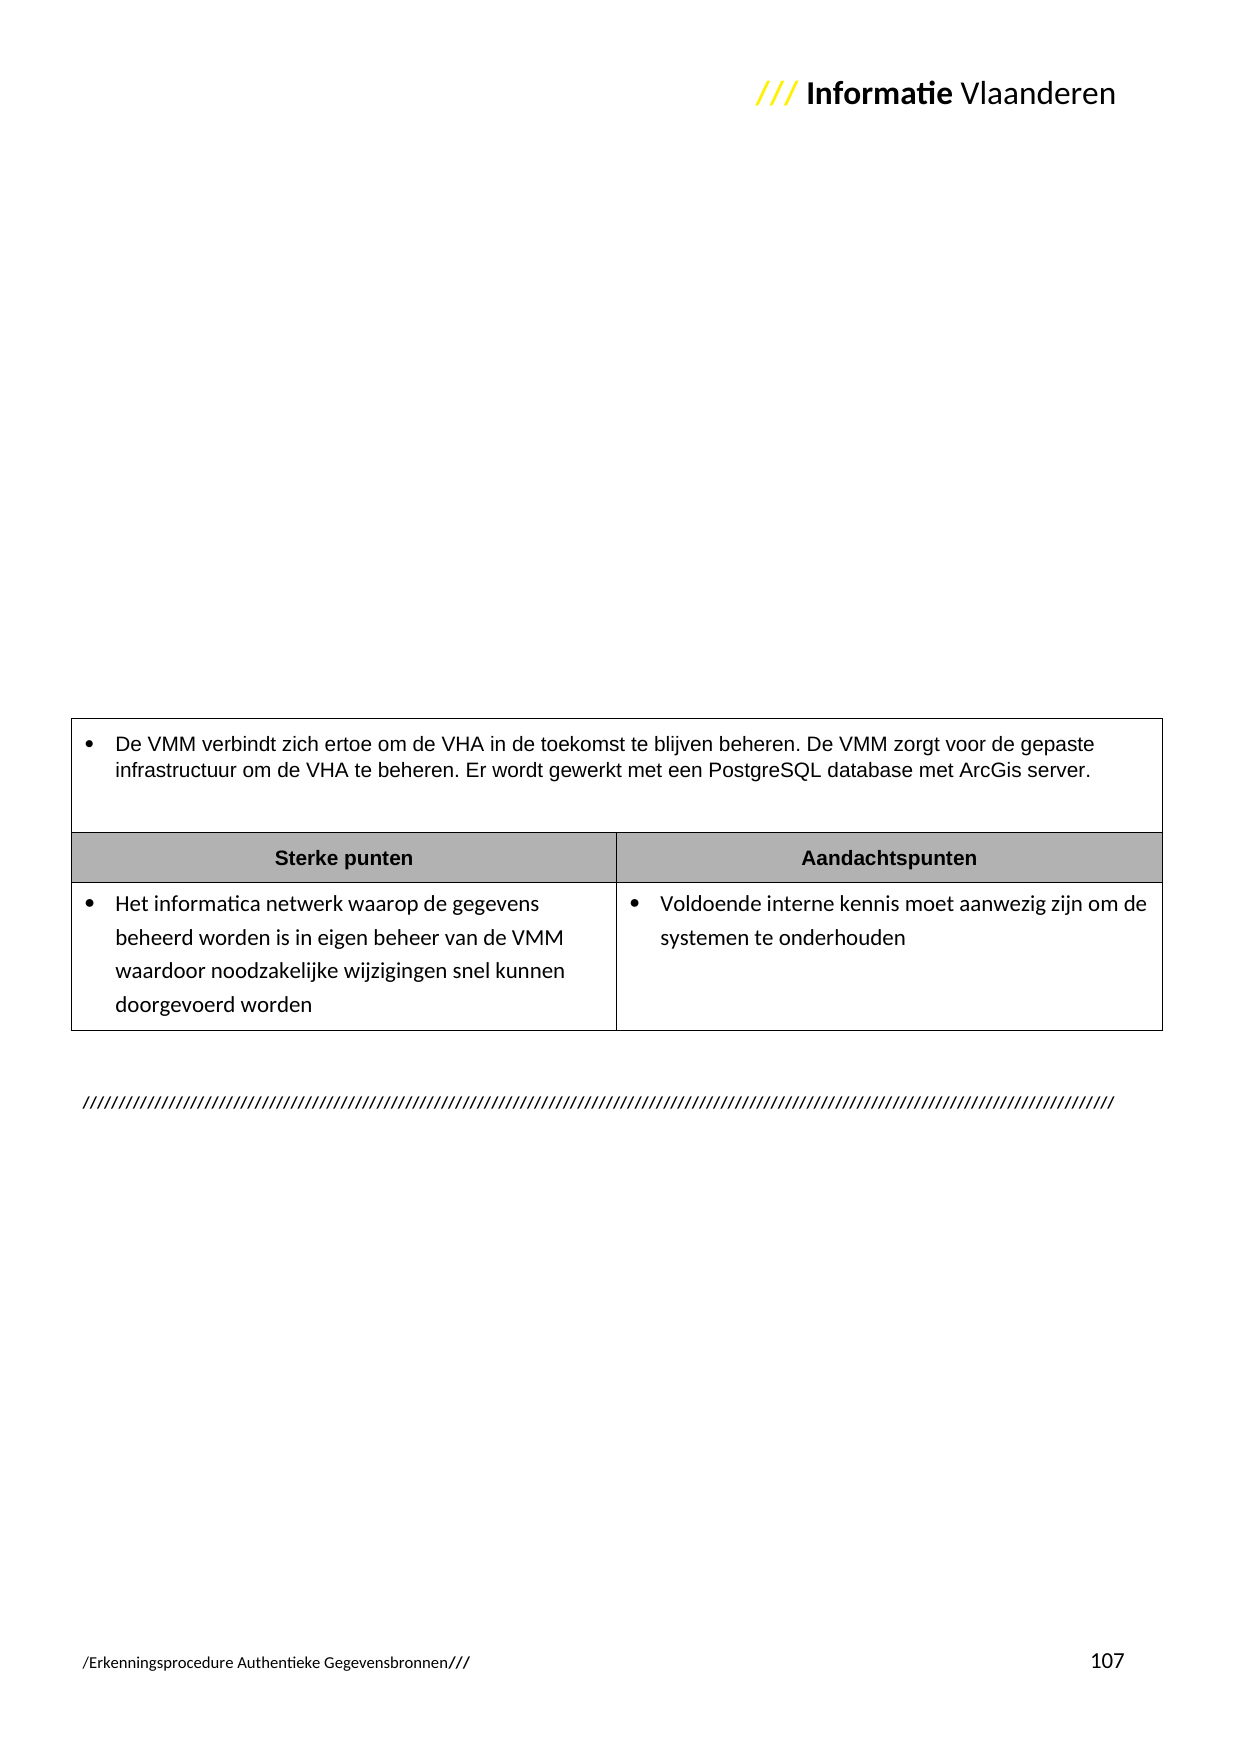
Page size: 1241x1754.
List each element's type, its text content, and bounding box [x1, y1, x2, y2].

table_cell Voldoende interne kennis moet aanwezig zijn om de systemen te onderhouden [617, 883, 1162, 1030]
table_cell Sterke punten [72, 833, 616, 882]
table_cell Aandachtspunten [617, 833, 1162, 882]
table_cell De VMM verbindt zich ertoe om de VHA in de toekomst te blijven beheren. De VMM zorgt voor de gepaste infrastructuur om de VHA te beheren. Er wordt gewerkt met een PostgreSQL database met ArcGis server. [72, 719, 1162, 832]
table_cell Het informatica netwerk waarop de gegevens beheerd worden is in eigen beheer van de VMM waardoor noodzakelijke wijzigingen snel kunnen doorgevoerd worden [72, 883, 616, 1030]
